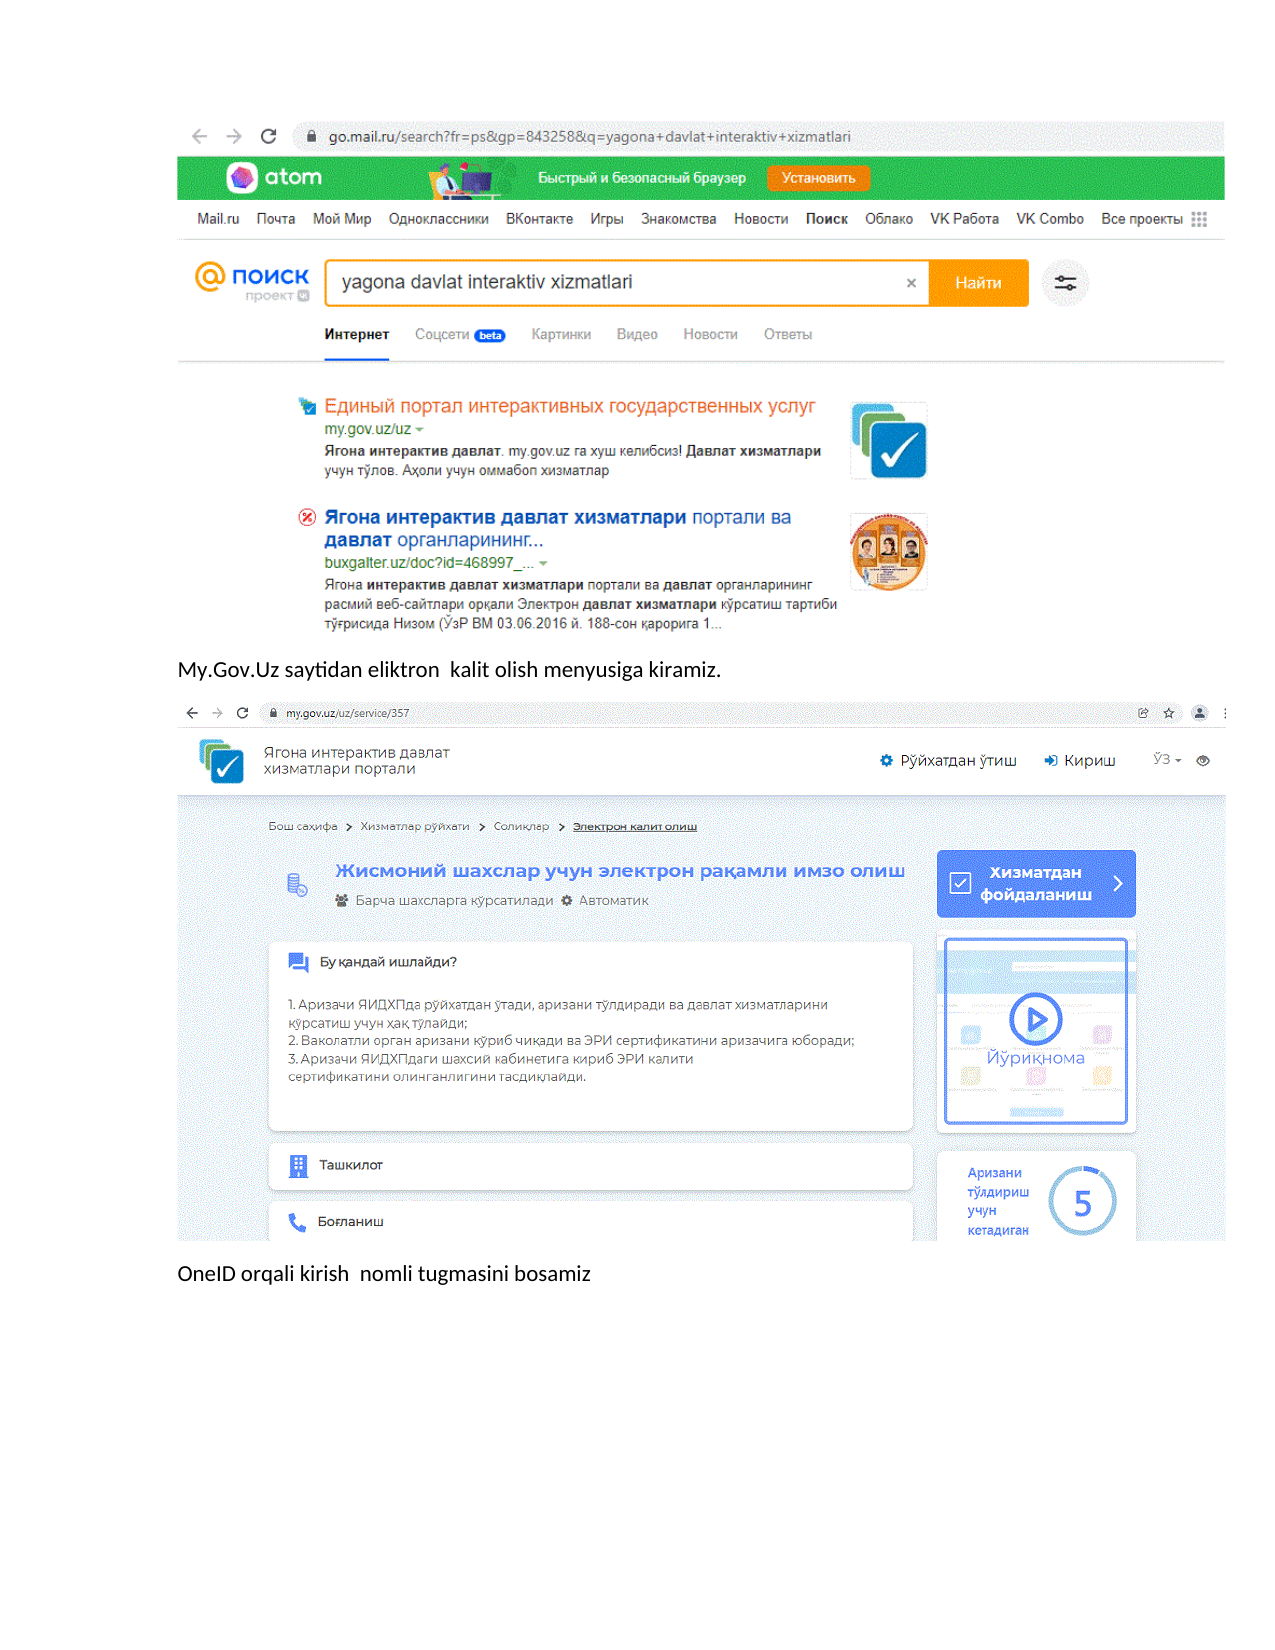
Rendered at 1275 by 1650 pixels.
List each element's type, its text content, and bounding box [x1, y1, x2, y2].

text OneID orqali kirish nomli tugmasini bosamiz [177, 1259, 1186, 1287]
picture [177, 118, 1225, 637]
text My.Gov.Uz saytidan eliktron kalit olish menyusiga kiramiz. [177, 655, 1186, 683]
picture [177, 701, 1226, 1241]
